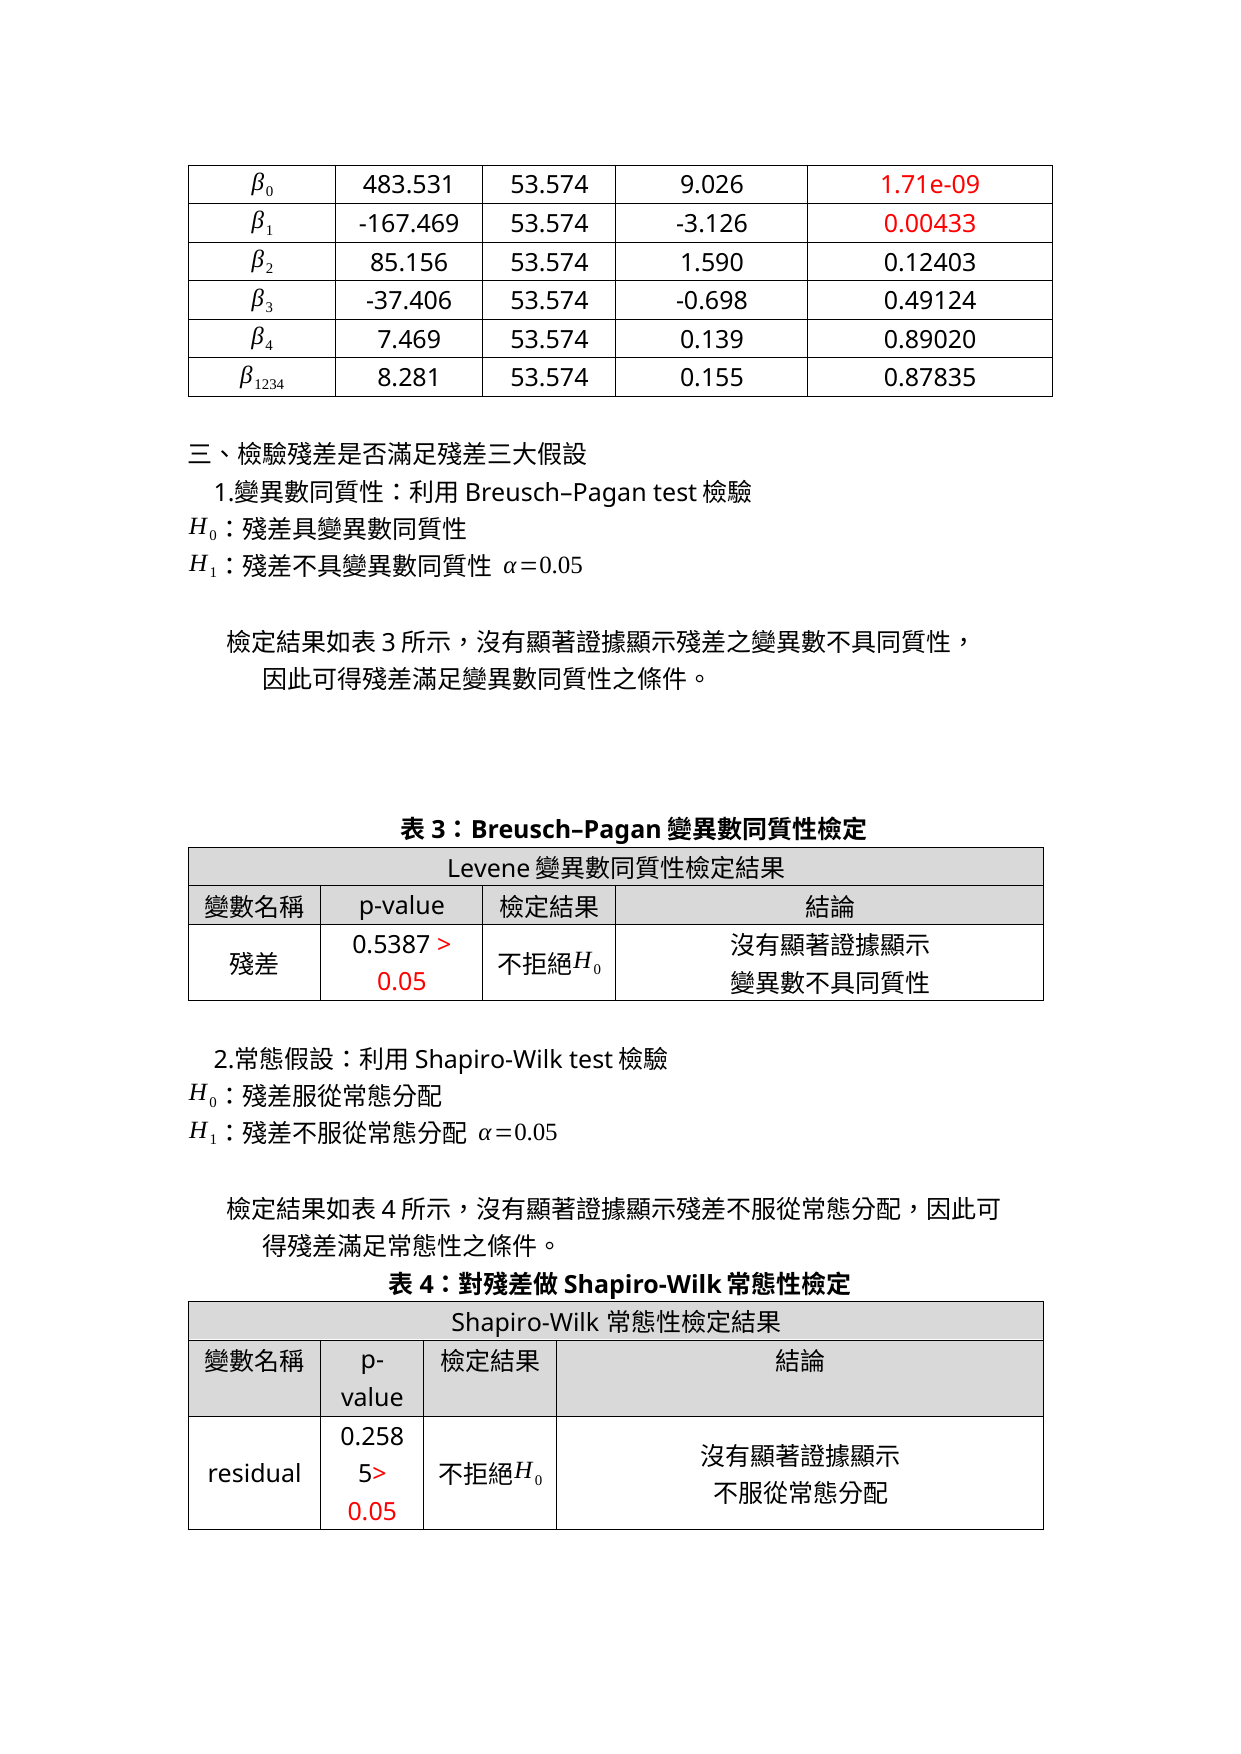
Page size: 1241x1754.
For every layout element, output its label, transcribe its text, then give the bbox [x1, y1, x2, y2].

table_cell 53.574 [483, 358, 615, 396]
table_cell 1.71e-09 [808, 166, 1052, 203]
table_cell 不拒絕 [424, 1417, 556, 1529]
table_cell 53.574 [483, 281, 615, 319]
table_cell residual [189, 1417, 320, 1529]
table_cell 0.12403 [808, 243, 1052, 280]
text 檢定結果如表3所示，沒有顯著證據顯示殘差之變異數不具同質性， [187, 622, 1053, 659]
table_cell 結論 [616, 886, 1043, 924]
text 表 3：Breusch–Pagan變異數同質性檢定 [187, 809, 1053, 847]
table_cell 檢定結果 [483, 886, 615, 924]
table_cell 483.531 [336, 166, 482, 203]
table_cell 不拒絕 [483, 925, 615, 1000]
table_cell [189, 281, 335, 319]
text ：殘差服從常態分配 [187, 1076, 1053, 1113]
text 1.變異數同質性：利用Breusch–Pagan test檢驗 [187, 472, 1053, 509]
table_cell p-value [321, 886, 482, 924]
text ：殘差不服從常態分配 [187, 1113, 1053, 1151]
table_cell -37.406 [336, 281, 482, 319]
table_cell 53.574 [483, 320, 615, 357]
table_cell 53.574 [483, 166, 615, 203]
table_cell 8.281 [336, 358, 482, 396]
table_cell 沒有顯著證據顯示 不服從常態分配 [557, 1417, 1043, 1529]
table_cell 0.155 [616, 358, 807, 396]
table_header Levene變異數同質性檢定結果 [189, 848, 1043, 885]
table_cell 0.49124 [808, 281, 1052, 319]
text 2.常態假設：利用Shapiro-Wilk test檢驗 [187, 1038, 1053, 1076]
table_cell 沒有顯著證據顯示 變異數不具同質性 [616, 925, 1043, 1000]
table_cell [189, 166, 335, 203]
table_cell 0.00433 [808, 204, 1052, 242]
table_cell 0.2585> 0.05 [321, 1417, 423, 1529]
table_cell p-value [321, 1341, 423, 1416]
table_cell 53.574 [483, 204, 615, 242]
table_cell 0.89020 [808, 320, 1052, 357]
table_cell 變數名稱 [189, 1341, 320, 1416]
table_cell 85.156 [336, 243, 482, 280]
table_cell -0.698 [616, 281, 807, 319]
text 三、檢驗殘差是否滿足殘差三大假設 [187, 434, 1053, 472]
table_cell [189, 243, 335, 280]
table_cell -3.126 [616, 204, 807, 242]
table_cell [189, 320, 335, 357]
table_cell 殘差 [189, 925, 320, 1000]
text 檢定結果如表4所示，沒有顯著證據顯示殘差不服從常態分配，因此可 [187, 1188, 1053, 1226]
table_cell 結論 [557, 1341, 1043, 1416]
table_cell -167.469 [336, 204, 482, 242]
text 表 4：對殘差做Shapiro-Wilk常態性檢定 [187, 1263, 1053, 1301]
text 得殘差滿足常態性之條件。 [187, 1226, 1053, 1263]
table_cell [189, 204, 335, 242]
table_cell 0.5387 > 0.05 [321, 925, 482, 1000]
table_cell 0.87835 [808, 358, 1052, 396]
table_cell 檢定結果 [424, 1341, 556, 1416]
table_cell 53.574 [483, 243, 615, 280]
table_cell [189, 358, 335, 396]
text 因此可得殘差滿足變異數同質性之條件。 [187, 659, 1053, 697]
text ：殘差具變異數同質性 [187, 509, 1053, 547]
table_cell 1.590 [616, 243, 807, 280]
table_cell 9.026 [616, 166, 807, 203]
text ：殘差不具變異數同質性 [187, 547, 1053, 584]
table_cell 0.139 [616, 320, 807, 357]
table_header Shapiro-Wilk 常態性檢定結果 [189, 1302, 1043, 1339]
table_cell 變數名稱 [189, 886, 320, 924]
table_cell 7.469 [336, 320, 482, 357]
